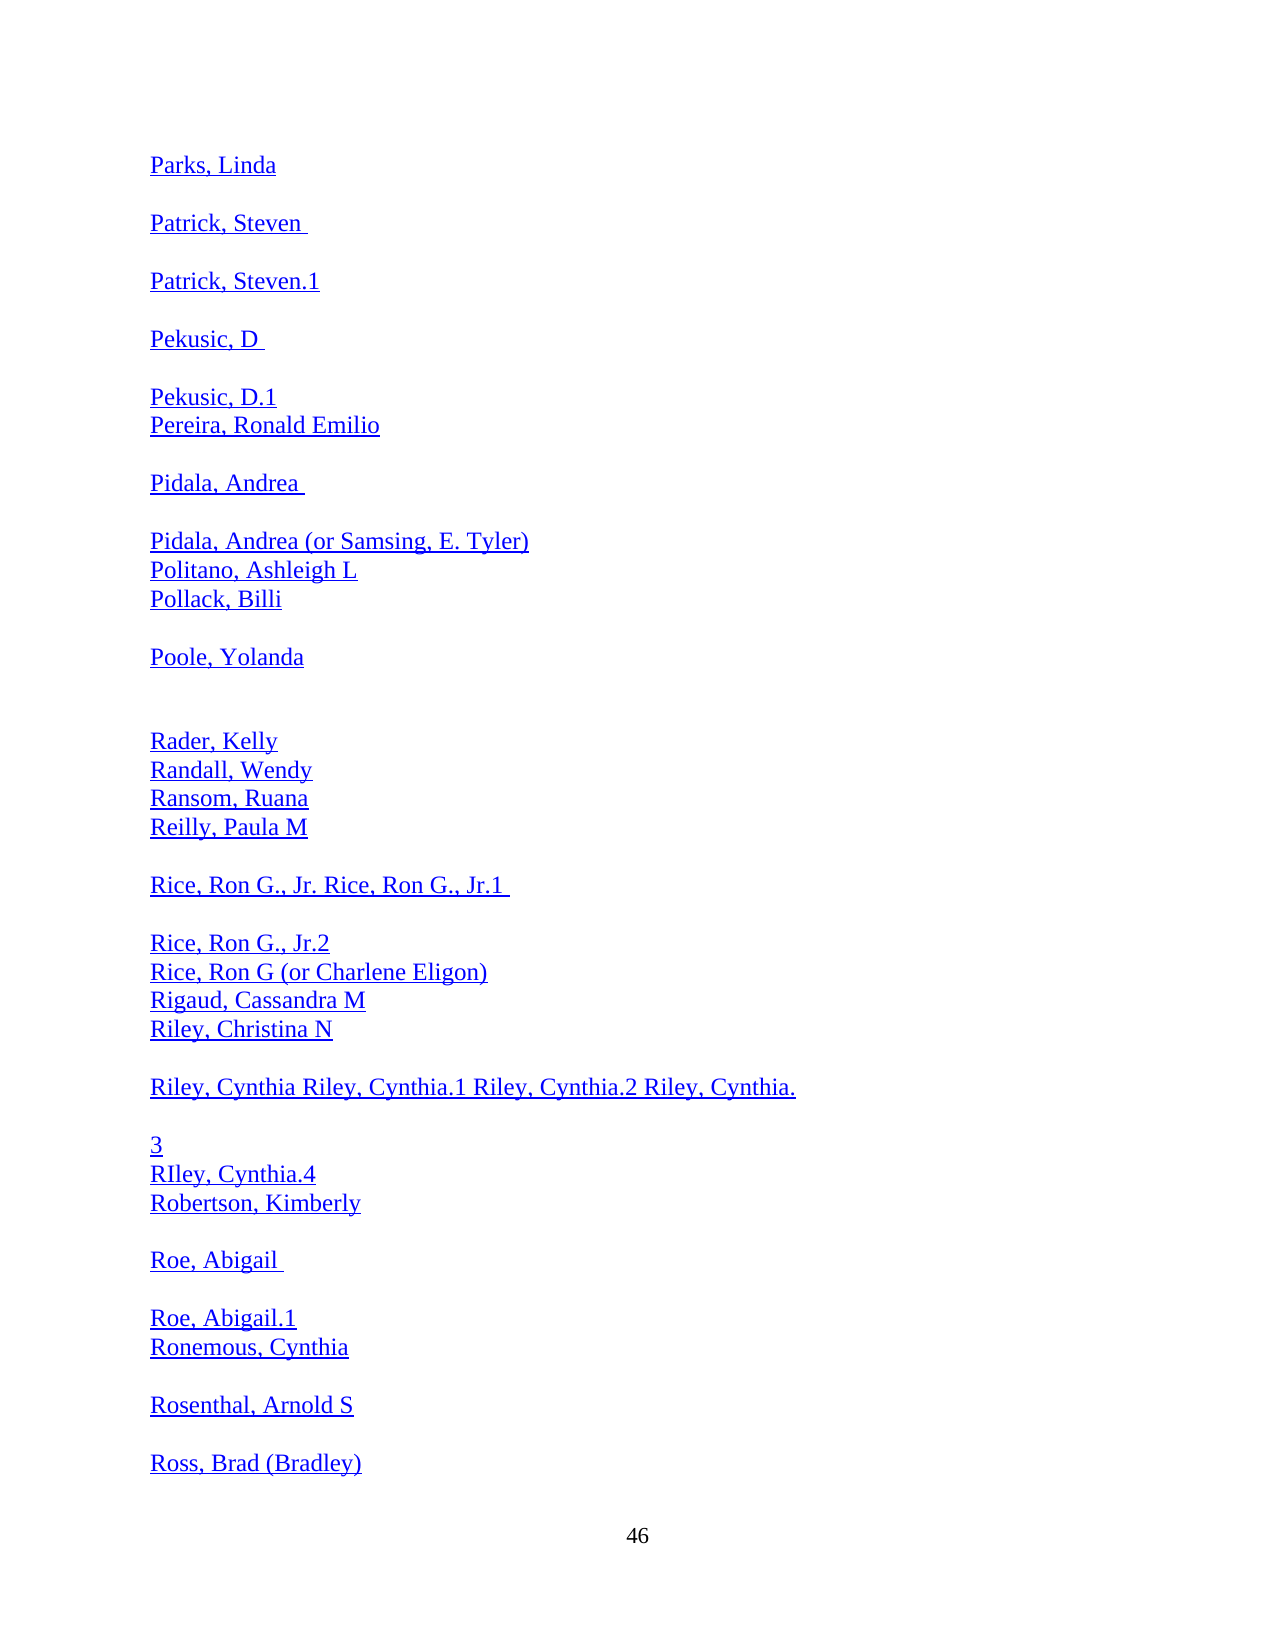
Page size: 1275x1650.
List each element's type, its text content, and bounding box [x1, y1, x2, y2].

text Poole, Yolanda [150, 642, 1125, 697]
text Patrick, Steven.1 [150, 266, 1125, 294]
text Ransom, Ruana [150, 783, 1125, 812]
text Pereira, Ronald Emilio [150, 410, 1125, 439]
text Randall, Wendy [150, 755, 1125, 783]
text Ronemous, Cynthia [150, 1332, 1125, 1361]
text Riley, Christina N [150, 1014, 1125, 1043]
text Rice, Ron G., Jr. Rice, Ron G., Jr.1 [150, 870, 1125, 899]
text Robertson, Kimberly [150, 1188, 1125, 1216]
text Roe, Abigail [150, 1246, 1125, 1274]
text Pekusic, D [150, 324, 1125, 352]
text Patrick, Steven [150, 208, 1125, 237]
text Politano, Ashleigh L [150, 555, 1125, 584]
text Rader, Kelly [150, 726, 1125, 755]
text Rice, Ron G., Jr.2 [150, 928, 1125, 957]
text Pidala, Andrea [150, 468, 1125, 497]
text Ross, Brad (Bradley) [150, 1448, 1125, 1477]
text 3 [150, 1130, 1125, 1159]
text RIley, Cynthia.4 [150, 1159, 1125, 1188]
text Rosenthal, Arnold S [150, 1390, 1125, 1419]
text Riley, Cynthia Riley, Cynthia.1 Riley, Cynthia.2 Riley, Cynthia. [150, 1072, 1125, 1101]
text Pollack, Billi [150, 584, 1125, 612]
text Roe, Abigail.1 [150, 1303, 1125, 1332]
text Reilly, Paula M [150, 812, 1125, 841]
text Parks, Linda [150, 150, 1125, 179]
text Rice, Ron G (or Charlene Eligon) [150, 957, 1125, 986]
text Pekusic, D.1 [150, 382, 1125, 410]
text Rigaud, Cassandra M [150, 986, 1125, 1014]
text Pidala, Andrea (or Samsing, E. Tyler) [150, 526, 1125, 555]
